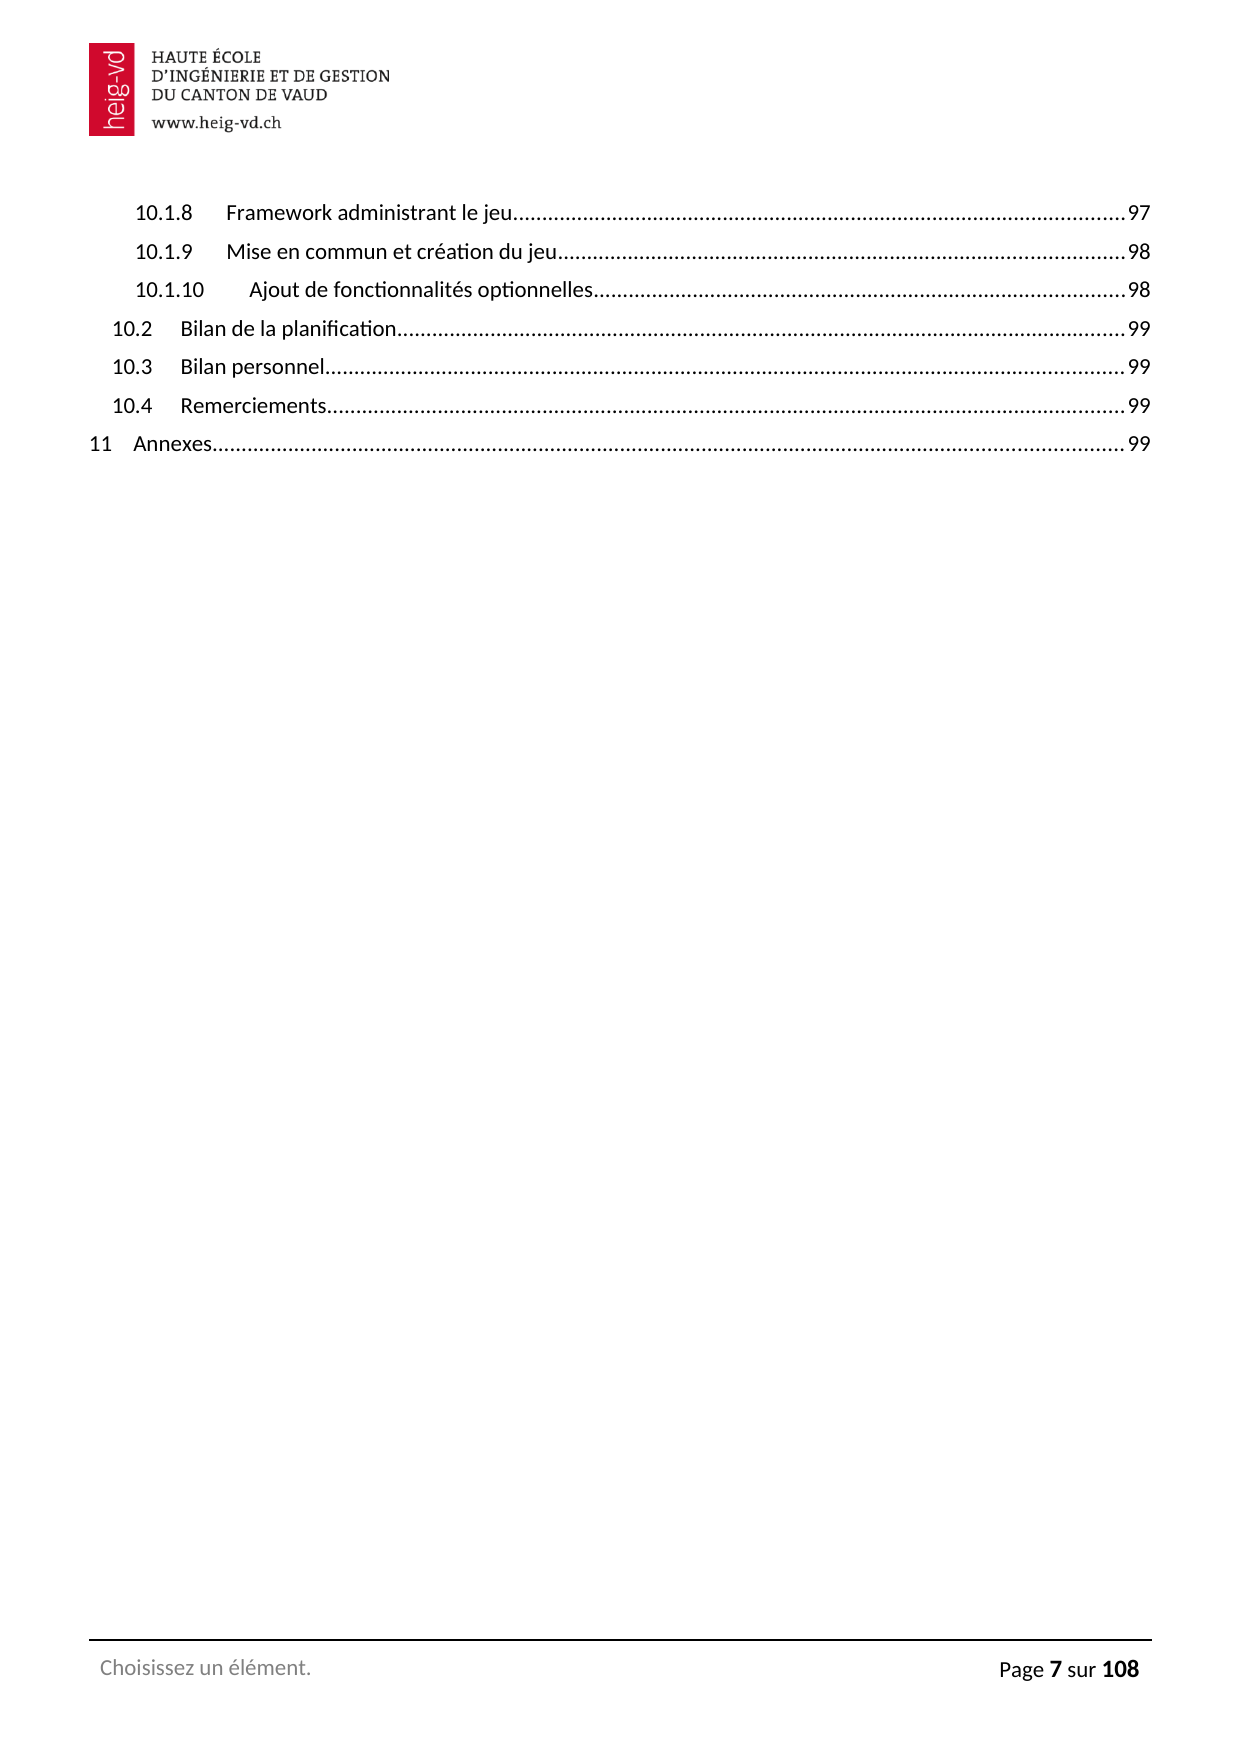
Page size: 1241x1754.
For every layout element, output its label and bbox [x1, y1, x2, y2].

picture [89, 43, 389, 136]
